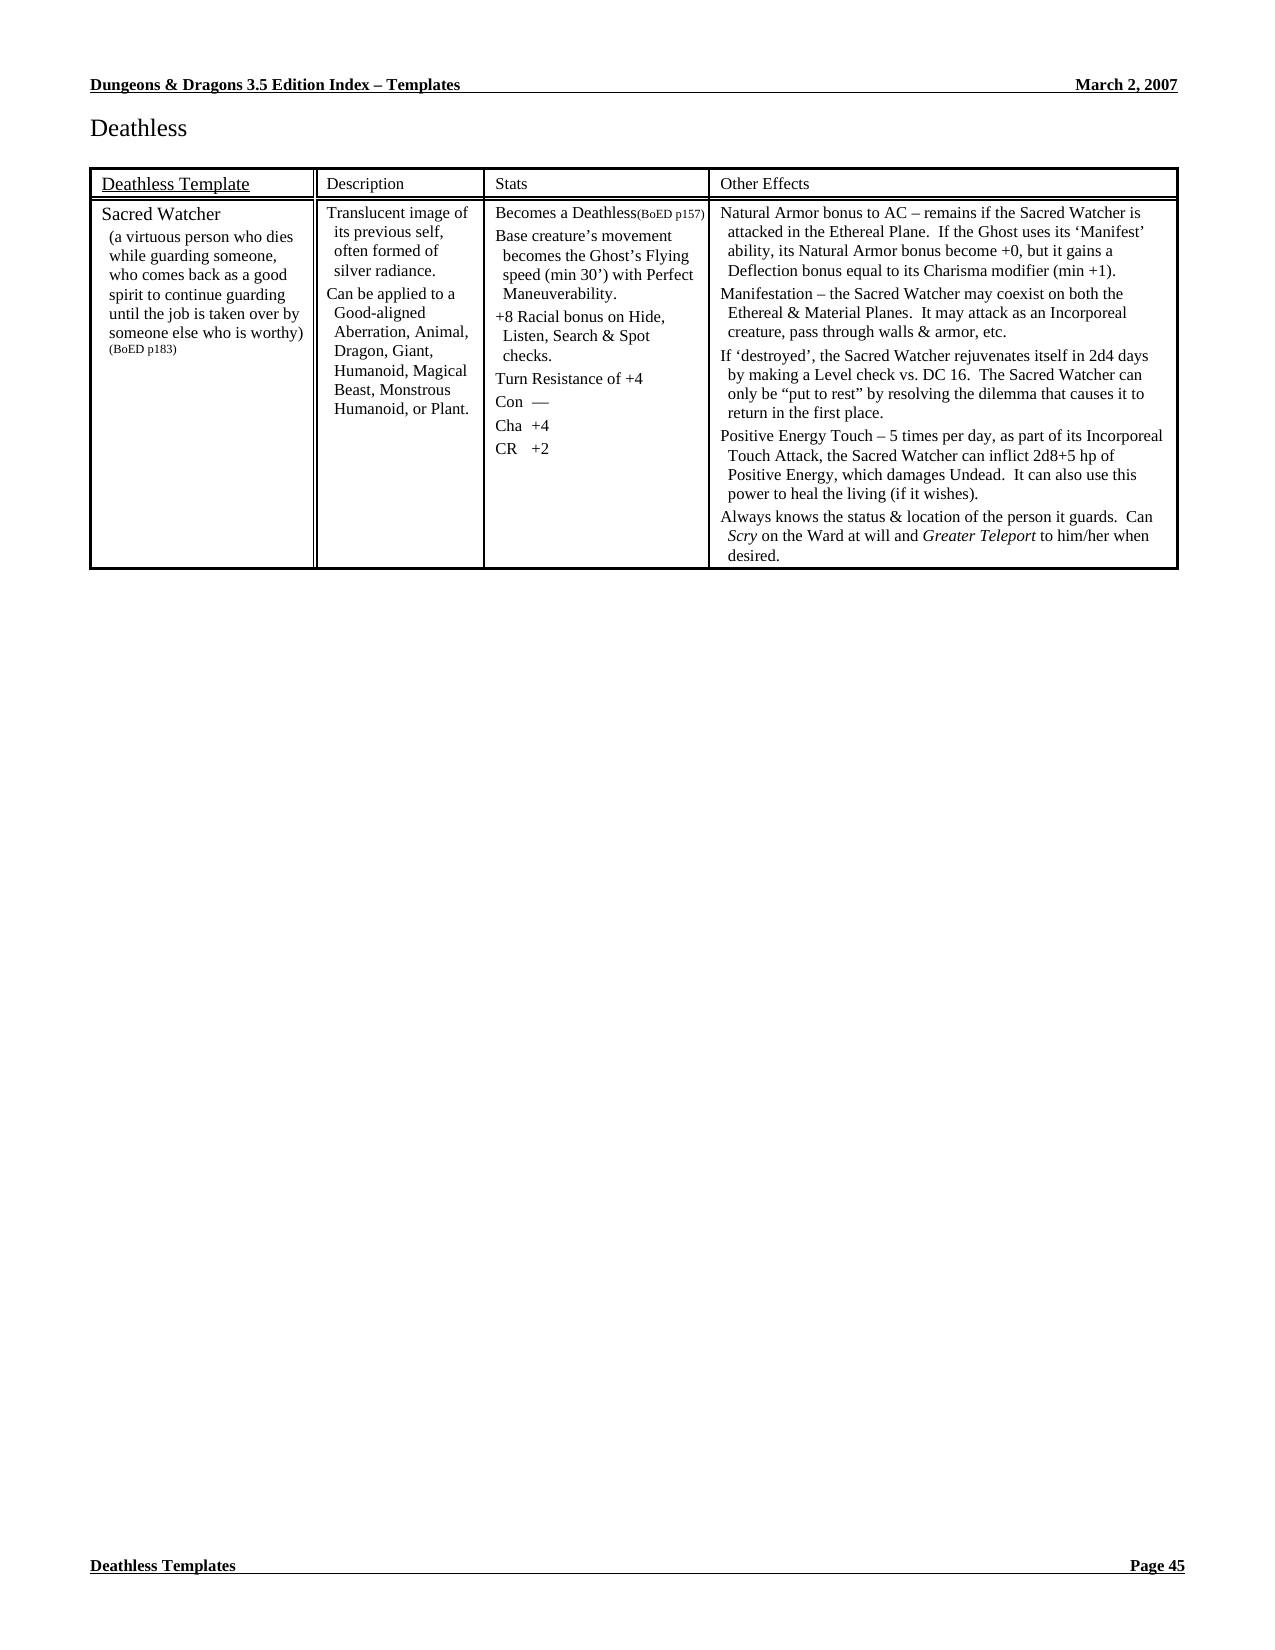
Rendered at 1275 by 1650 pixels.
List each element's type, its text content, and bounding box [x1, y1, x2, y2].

table_cell Natural Armor bonus to AC – remains if the Sacred Watcher is attacked in the Ethereal Plane. If the Ghost uses its ‘Manifest’ ability, its Natural Armor bonus become +0, but it gains a Deflection bonus equal to its Charisma modifier (min +1). Manifestation – the Sacred Watcher may coexist on both the Ethereal & Material Planes. It may attack as an Incorporeal creature, pass through walls & armor, etc. If ‘destroyed’, the Sacred Watcher rejuvenates itself in 2d4 days by making a Level check vs. DC 16. The Sacred Watcher can only be “put to rest” by resolving the dilemma that causes it to return in the first place. Positive Energy Touch – 5 times per day, as part of its Incorporeal Touch Attack, the Sacred Watcher can inflict 2d8+5 hp of Positive Energy, which damages Undead. It can also use this power to heal the living (if it wishes). Always knows the status & location of the person it guards. Can Scry on the Ward at will and Greater Teleport to him/her when desired. [710, 201, 1176, 567]
subtitle Deathless [90, 113, 1185, 142]
table_header Description [318, 170, 483, 196]
table_cell Translucent image of its previous self, often formed of silver radiance. Can be applied to a Good-aligned Aberration, Animal, Dragon, Giant, Humanoid, Magical Beast, Monstrous Humanoid, or Plant. [318, 201, 483, 567]
table_cell Becomes a Deathless(BoED p157) Base creature’s movement becomes the Ghost’s Flying speed (min 30’) with Perfect Maneuverability. +8 Racial bonus on Hide, Listen, Search & Spot checks. Turn Resistance of +4 Con — Cha +4 CR +2 [485, 201, 708, 567]
table_header Stats [485, 170, 708, 196]
table_header Deathless Template [92, 170, 313, 196]
table_header Other Effects [710, 170, 1176, 196]
table_cell Sacred Watcher (a virtuous person who dies while guarding someone, who comes back as a good spirit to continue guarding until the job is taken over by someone else who is worthy) (BoED p183) [92, 201, 313, 567]
